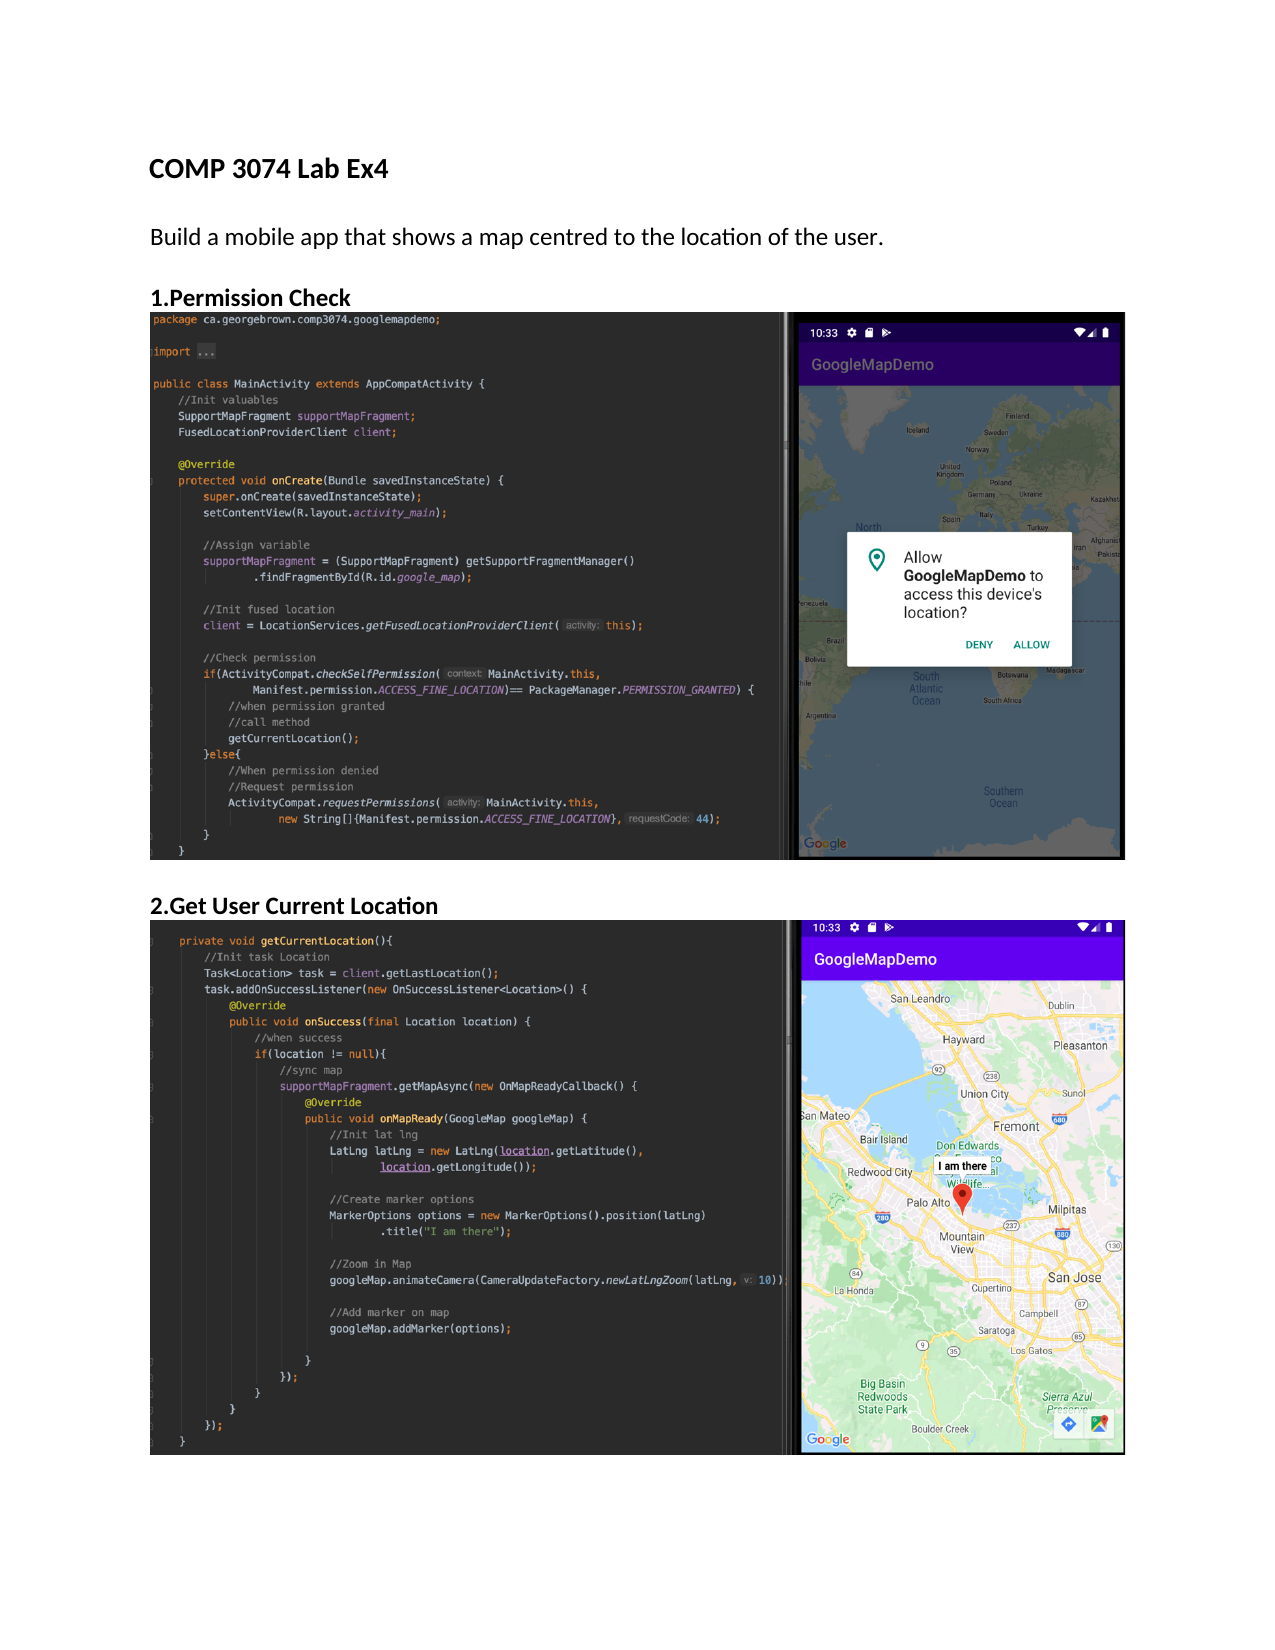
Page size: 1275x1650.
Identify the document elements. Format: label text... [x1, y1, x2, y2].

text 1.Permission Check [150, 282, 1125, 312]
text 2.Get User Current Location [150, 890, 1125, 920]
picture [150, 920, 1125, 1455]
text COMP 3074 Lab Ex4 [149, 150, 1125, 186]
text Build a mobile app that shows a map centred to the location of the user. [150, 221, 1125, 252]
picture [150, 312, 1125, 860]
